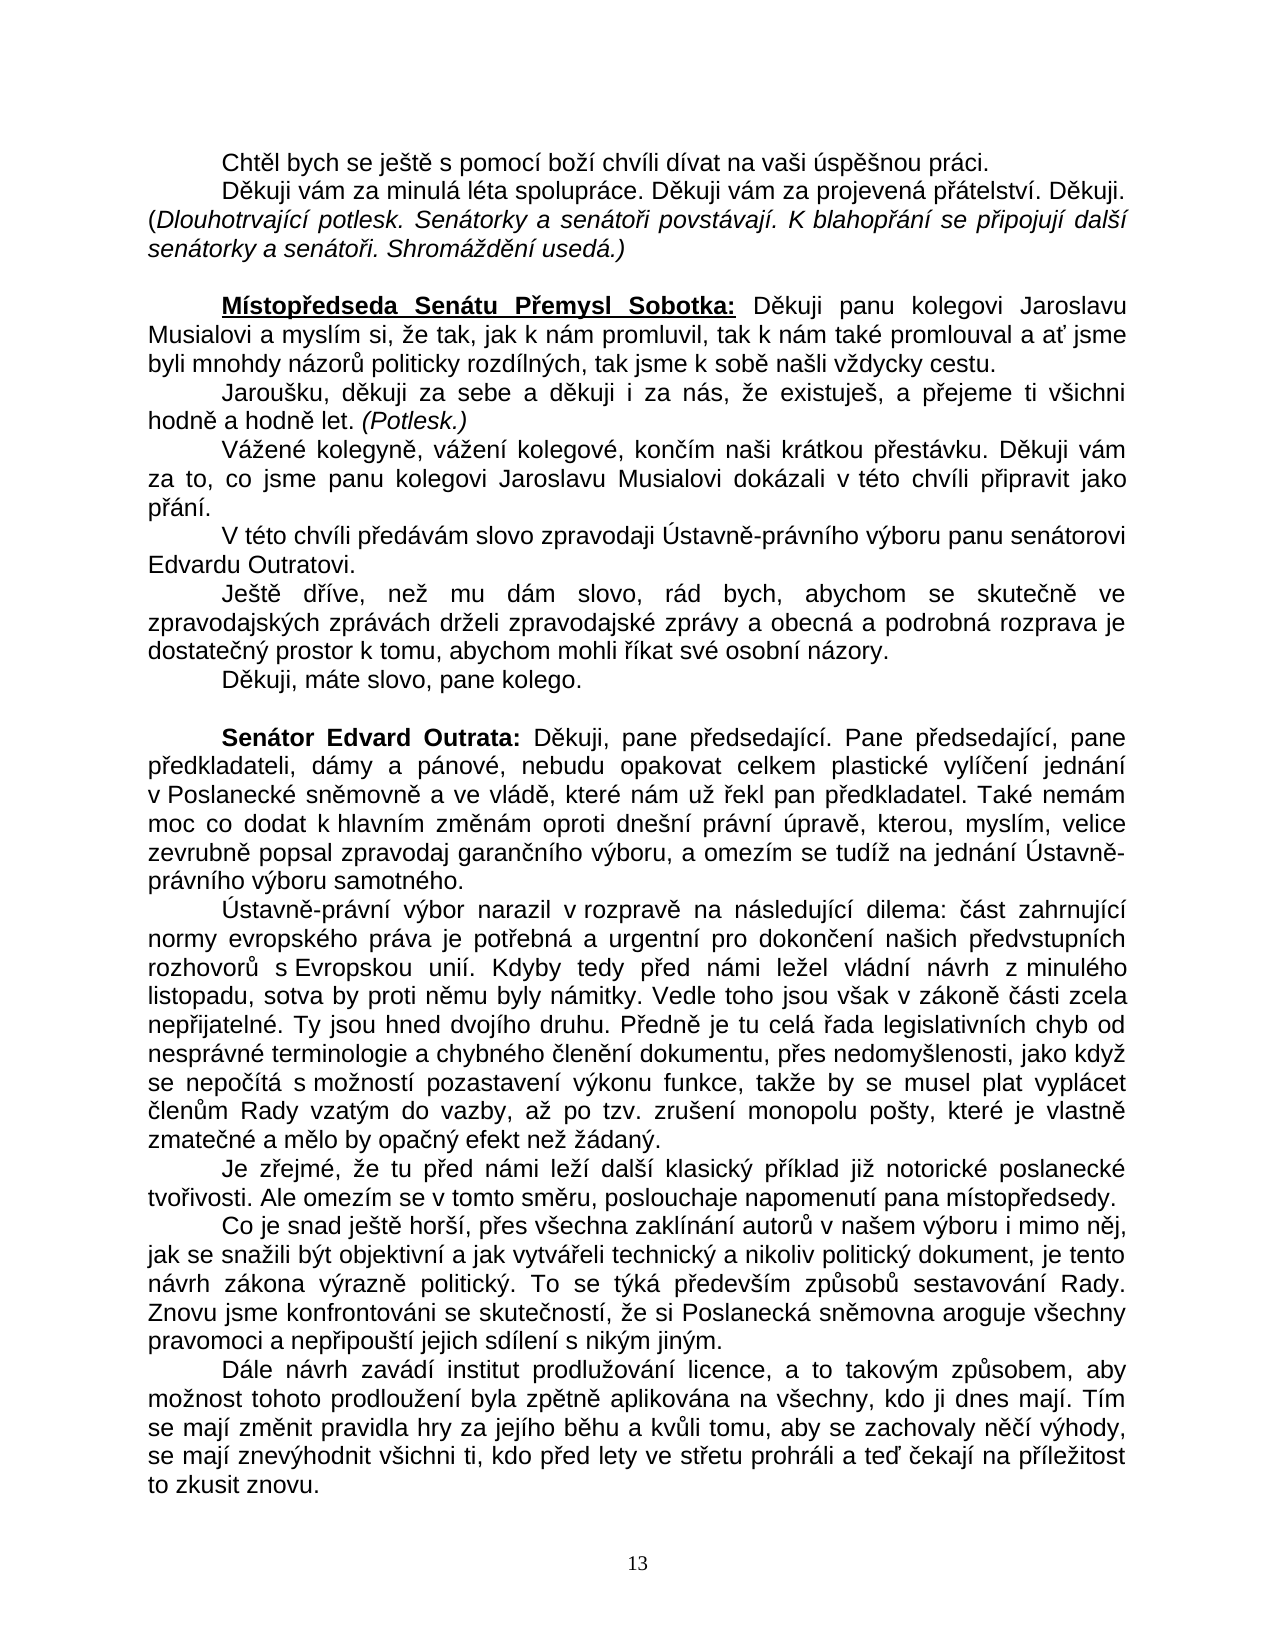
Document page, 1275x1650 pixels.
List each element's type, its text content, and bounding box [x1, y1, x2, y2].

text Ústavně-právní výbor narazil v rozpravě na následující dilema: část zahrnující normy evropského práva je potřebná a urgentní pro dokončení našich předvstupních rozhovorů s Evropskou unií. Kdyby tedy před námi ležel vládní návrh z minulého listopadu, sotva by proti němu byly námitky. Vedle toho jsou však v zákoně části zcela nepřijatelné. Ty jsou hned dvojího druhu. Předně je tu celá řada legislativních chyb od nesprávné terminologie a chybného členění dokumentu, přes nedomyšlenosti, jako když se nepočítá s možností pozastavení výkonu funkce, takže by se musel plat vyplácet členům Rady vzatým do vazby, až po tzv. zrušení monopolu pošty, které je vlastně zmatečné a mělo by opačný efekt než žádaný. [148, 895, 1127, 1154]
text Ještě dříve, než mu dám slovo, rád bych, abychom se skutečně ve zpravodajských zprávách drželi zpravodajské zprávy a obecná a podrobná rozprava je dostatečný prostor k tomu, abychom mohli říkat své osobní názory. [148, 579, 1127, 665]
text Jaroušku, děkuji za sebe a děkuji i za nás, že existuješ, a přejeme ti všichni hodně a hodně let. (Potlesk.) [148, 378, 1127, 435]
text Dále návrh zavádí institut prodlužování licence, a to takovým způsobem, aby možnost tohoto prodloužení byla zpětně aplikována na všechny, kdo ji dnes mají. Tím se mají změnit pravidla hry za jejího běhu a kvůli tomu, aby se zachovaly něčí výhody, se mají znevýhodnit všichni ti, kdo před lety ve střetu prohráli a teď čekají na příležitost to zkusit znovu. [148, 1355, 1127, 1499]
text Co je snad ještě horší, přes všechna zaklínání autorů v našem výboru i mimo něj, jak se snažili být objektivní a jak vytvářeli technický a nikoliv politický dokument, je tento návrh zákona výrazně politický. To se týká především způsobů sestavování Rady. Znovu jsme konfrontováni se skutečností, že si Poslanecká sněmovna aroguje všechny pravomoci a nepřipouští jejich sdílení s nikým jiným. [148, 1211, 1127, 1355]
text Vážené kolegyně, vážení kolegové, končím naši krátkou přestávku. Děkuji vám za to, co jsme panu kolegovi Jaroslavu Musialovi dokázali v této chvíli připravit jako přání. [148, 435, 1127, 521]
text Chtěl bych se ještě s pomocí boží chvíli dívat na vaši úspěšnou práci. [148, 148, 1127, 176]
text Děkuji, máte slovo, pane kolego. [148, 665, 1127, 694]
text Místopředseda Senátu Přemysl Sobotka: Děkuji panu kolegovi Jaroslavu Musialovi a myslím si, že tak, jak k nám promluvil, tak k nám také promlouval a ať jsme byli mnohdy názorů politicky rozdílných, tak jsme k sobě našli vždycky cestu. [148, 291, 1127, 378]
text Senátor Edvard Outrata: Děkuji, pane předsedající. Pane předsedající, pane předkladateli, dámy a pánové, nebudu opakovat celkem plastické vylíčení jednání v Poslanecké sněmovně a ve vládě, které nám už řekl pan předkladatel. Také nemám moc co dodat k hlavním změnám oproti dnešní právní úpravě, kterou, myslím, velice zevrubně popsal zpravodaj garančního výboru, a omezím se tudíž na jednání Ústavně-právního výboru samotného. [148, 723, 1127, 895]
text V této chvíli předávám slovo zpravodaji Ústavně-právního výboru panu senátorovi Edvardu Outratovi. [148, 521, 1127, 579]
text Děkuji vám za minulá léta spolupráce. Děkuji vám za projevená přátelství. Děkuji. (Dlouhotrvající potlesk. Senátorky a senátoři povstávají. K blahopřání se připojují další senátorky a senátoři. Shromáždění usedá.) [148, 176, 1127, 263]
text Je zřejmé, že tu před námi leží další klasický příklad již notorické poslanecké tvořivosti. Ale omezím se v tomto směru, poslouchaje napomenutí pana místopředsedy. [148, 1154, 1127, 1211]
